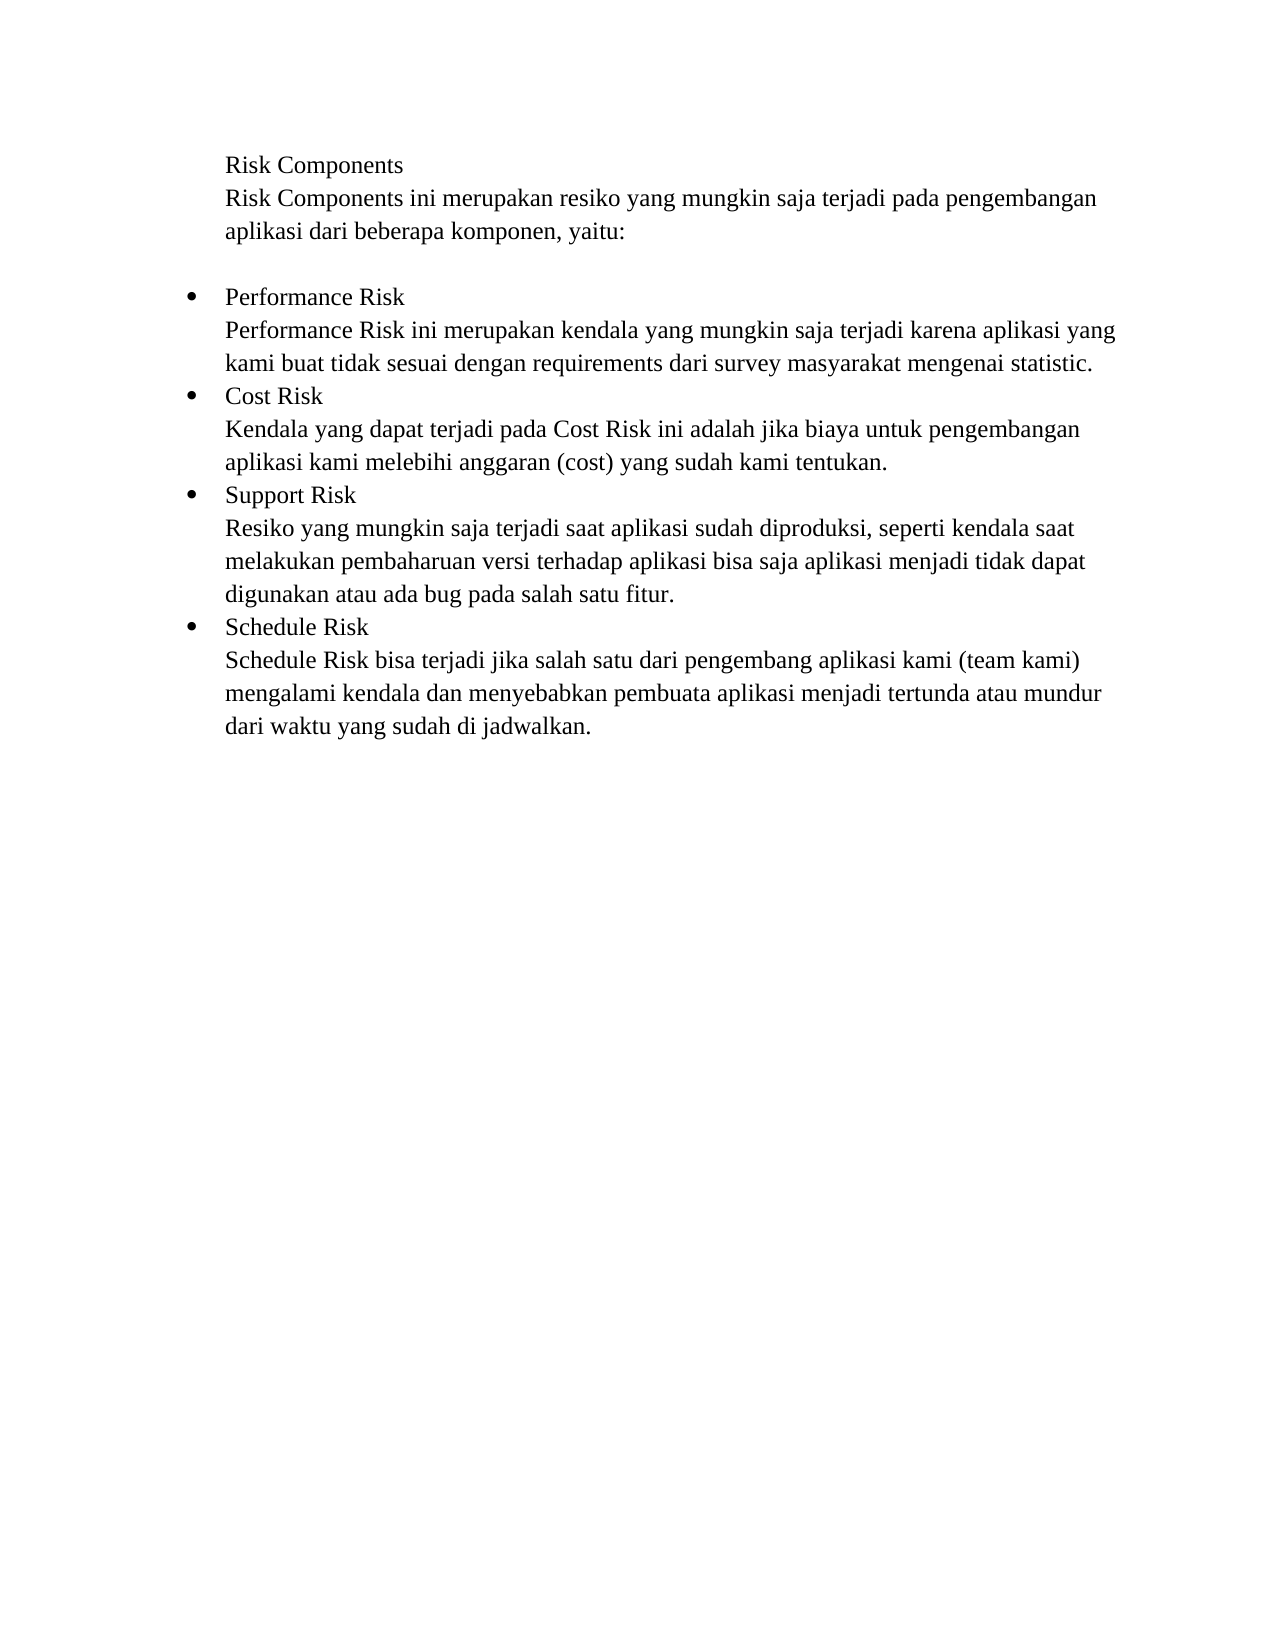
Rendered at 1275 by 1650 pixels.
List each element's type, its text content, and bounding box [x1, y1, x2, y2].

list Performance Risk [187, 282, 1125, 311]
list Performance Risk ini merupakan kendala yang mungkin saja terjadi karena aplikasi yang kami buat tidak sesuai dengan requirements dari survey masyarakat mengenai statistic. [225, 315, 1125, 377]
list Schedule Risk [187, 612, 1125, 641]
list Support Risk [187, 480, 1125, 509]
list Cost Risk [187, 381, 1125, 410]
list Resiko yang mungkin saja terjadi saat aplikasi sudah diproduksi, seperti kendala saat melakukan pembaharuan versi terhadap aplikasi bisa saja aplikasi menjadi tidak dapat digunakan atau ada bug pada salah satu fitur. [225, 513, 1125, 608]
list Risk Components [225, 150, 1125, 179]
list Risk Components ini merupakan resiko yang mungkin saja terjadi pada pengembangan aplikasi dari beberapa komponen, yaitu: [225, 183, 1125, 245]
list Kendala yang dapat terjadi pada Cost Risk ini adalah jika biaya untuk pengembangan aplikasi kami melebihi anggaran (cost) yang sudah kami tentukan. [225, 414, 1125, 476]
list Schedule Risk bisa terjadi jika salah satu dari pengembang aplikasi kami (team kami) mengalami kendala dan menyebabkan pembuata aplikasi menjadi tertunda atau mundur dari waktu yang sudah di jadwalkan. [225, 645, 1125, 740]
